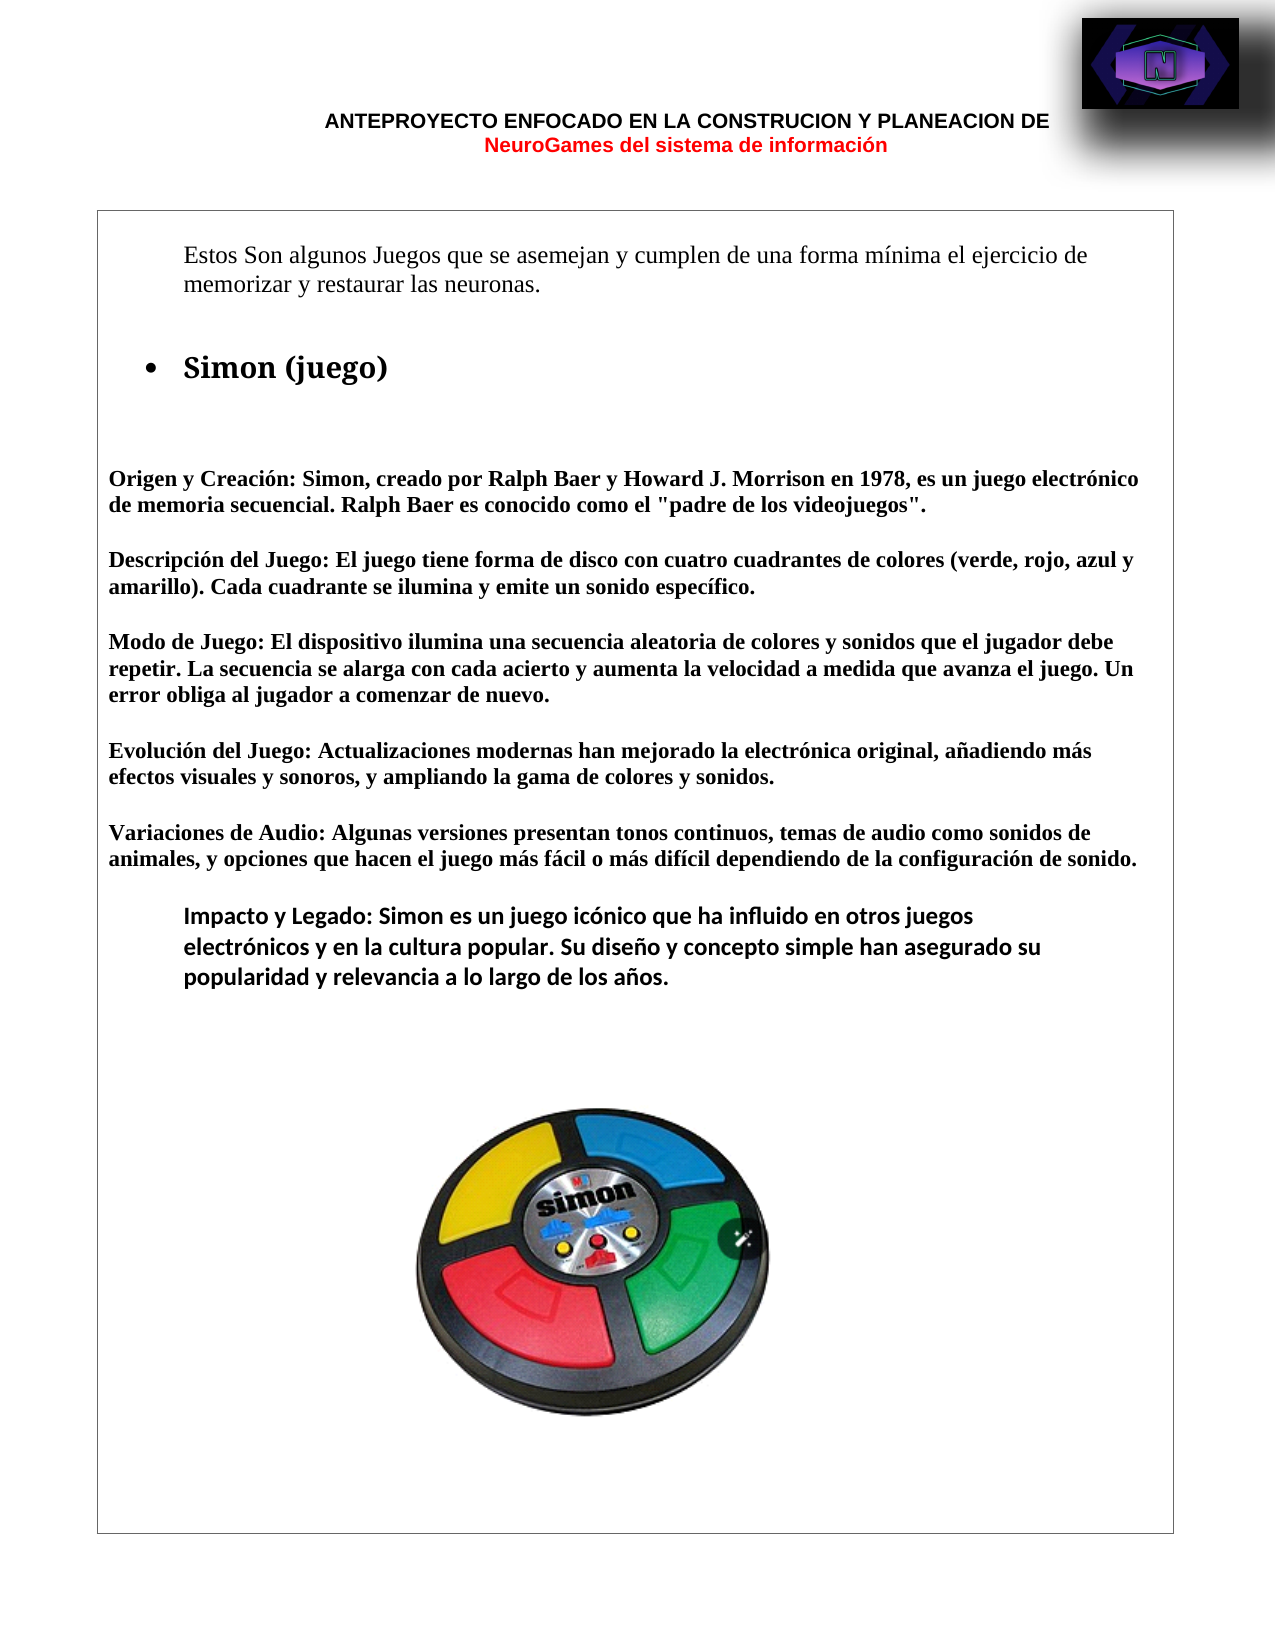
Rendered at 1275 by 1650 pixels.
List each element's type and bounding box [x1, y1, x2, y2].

picture [1082, 18, 1239, 109]
picture [408, 1098, 790, 1424]
table_cell [98, 211, 1173, 1533]
